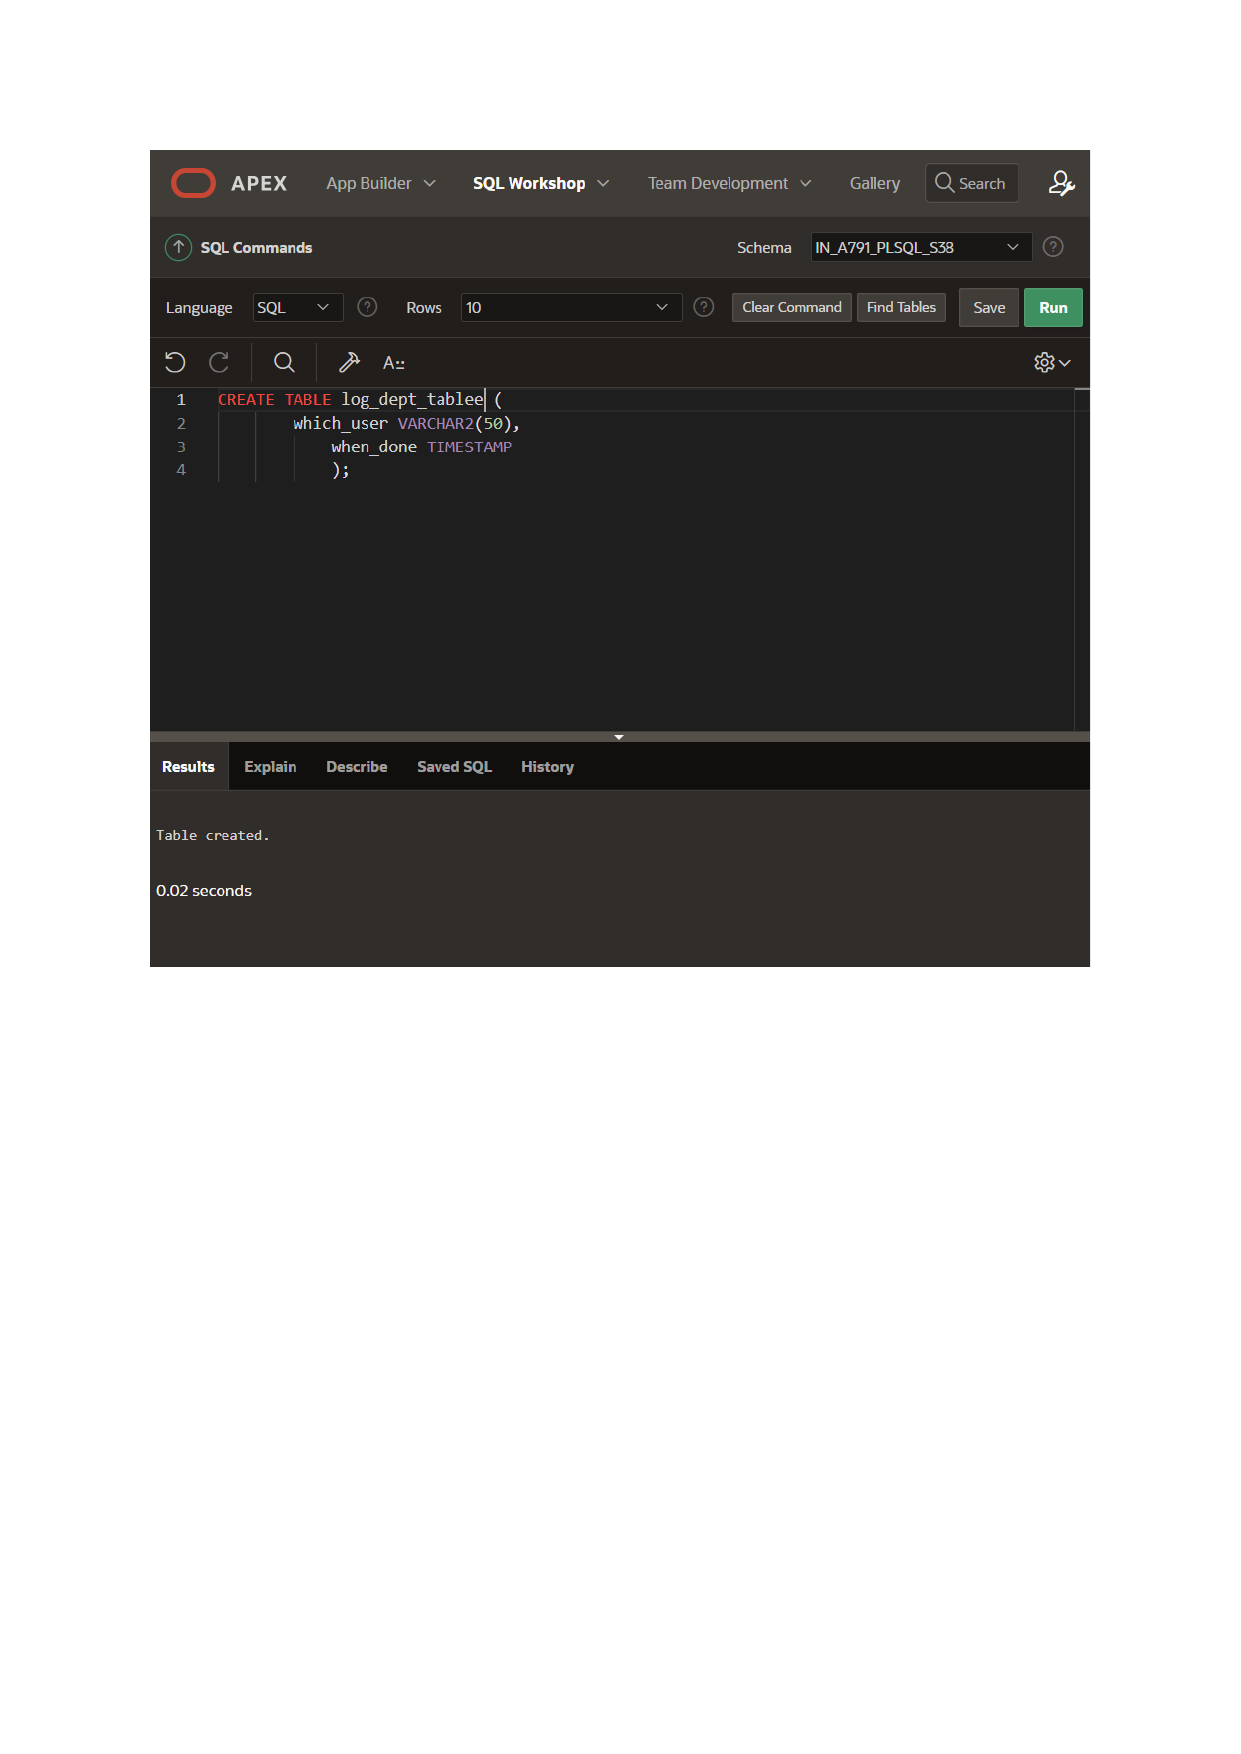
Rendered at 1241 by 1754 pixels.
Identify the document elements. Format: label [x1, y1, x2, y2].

picture [150, 150, 1091, 967]
